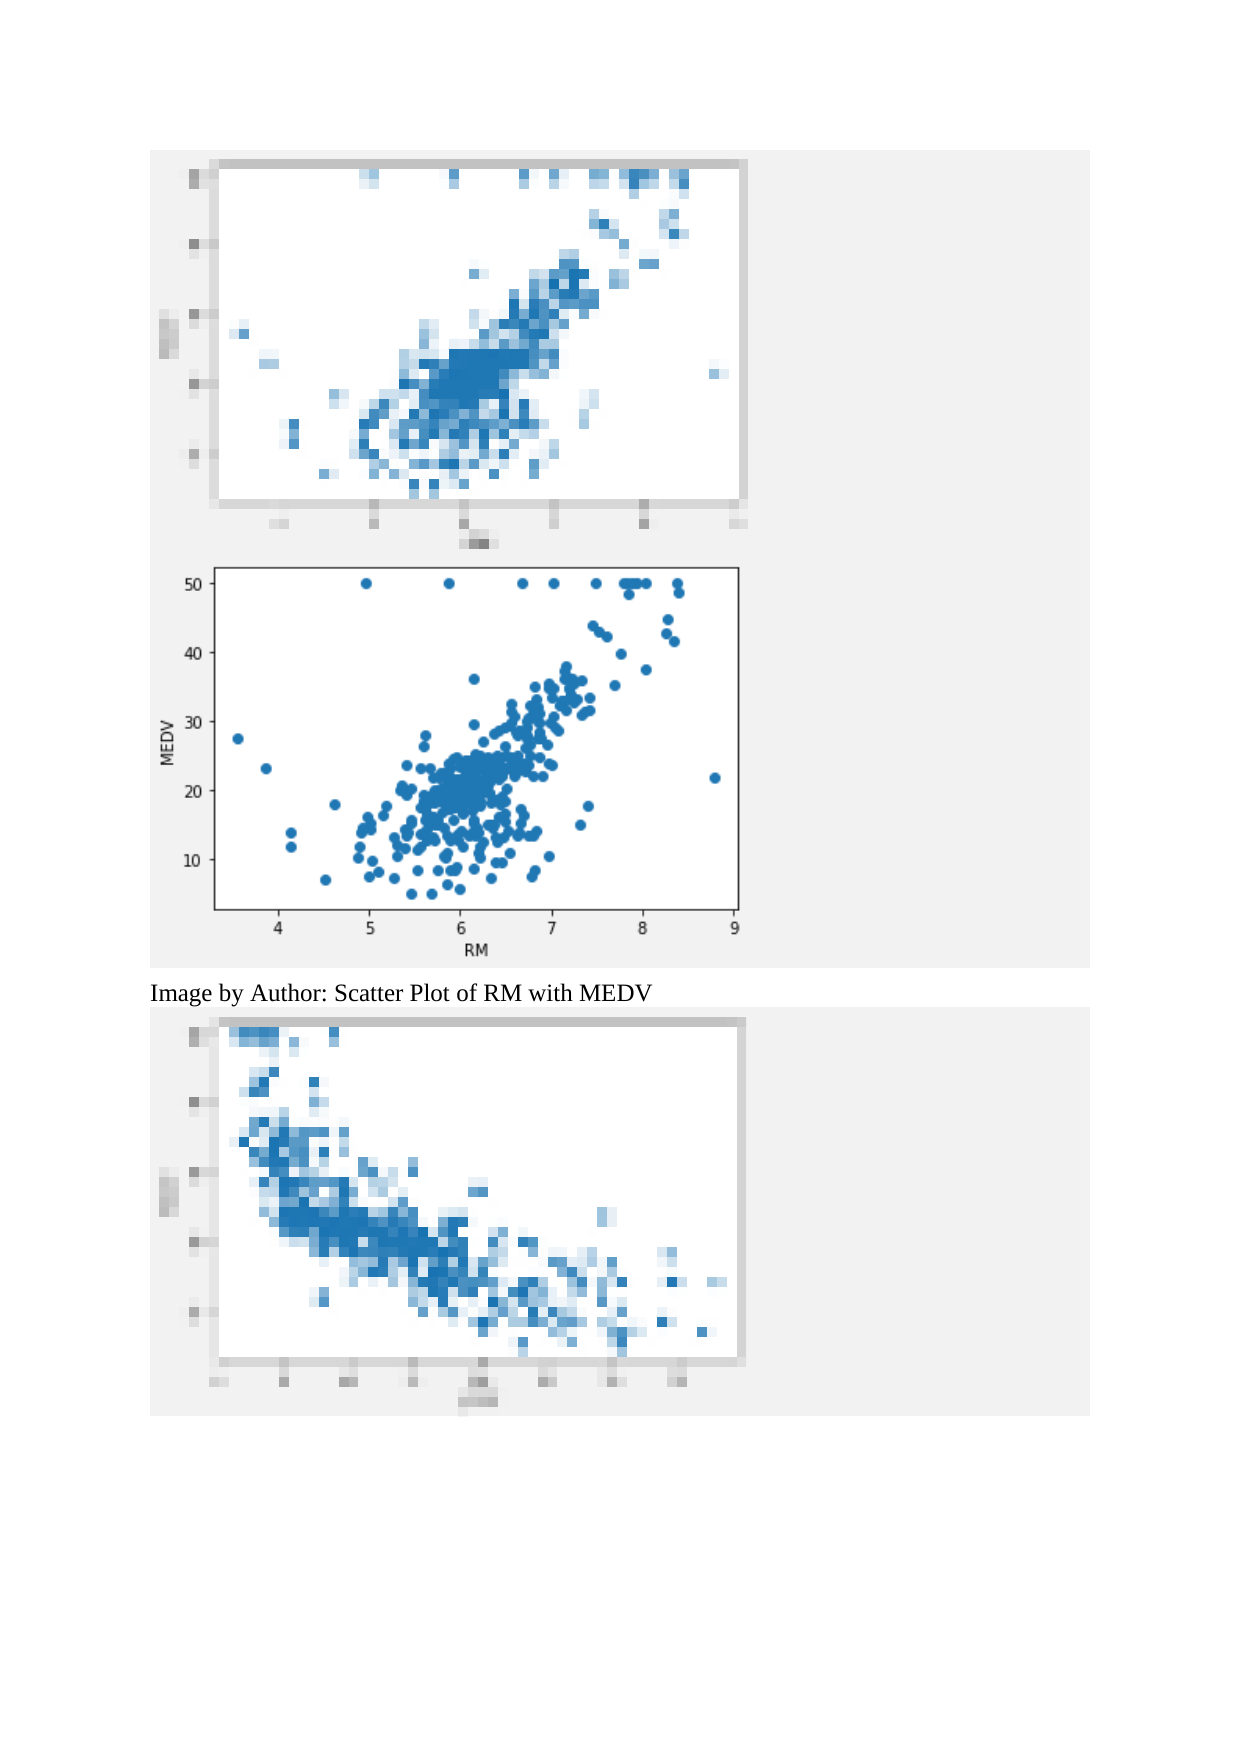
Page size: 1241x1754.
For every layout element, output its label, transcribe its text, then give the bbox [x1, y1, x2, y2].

picture [150, 1007, 747, 1417]
text Image by Author: Scatter Plot of RM with MEDV [150, 978, 1090, 1007]
picture [150, 150, 748, 969]
